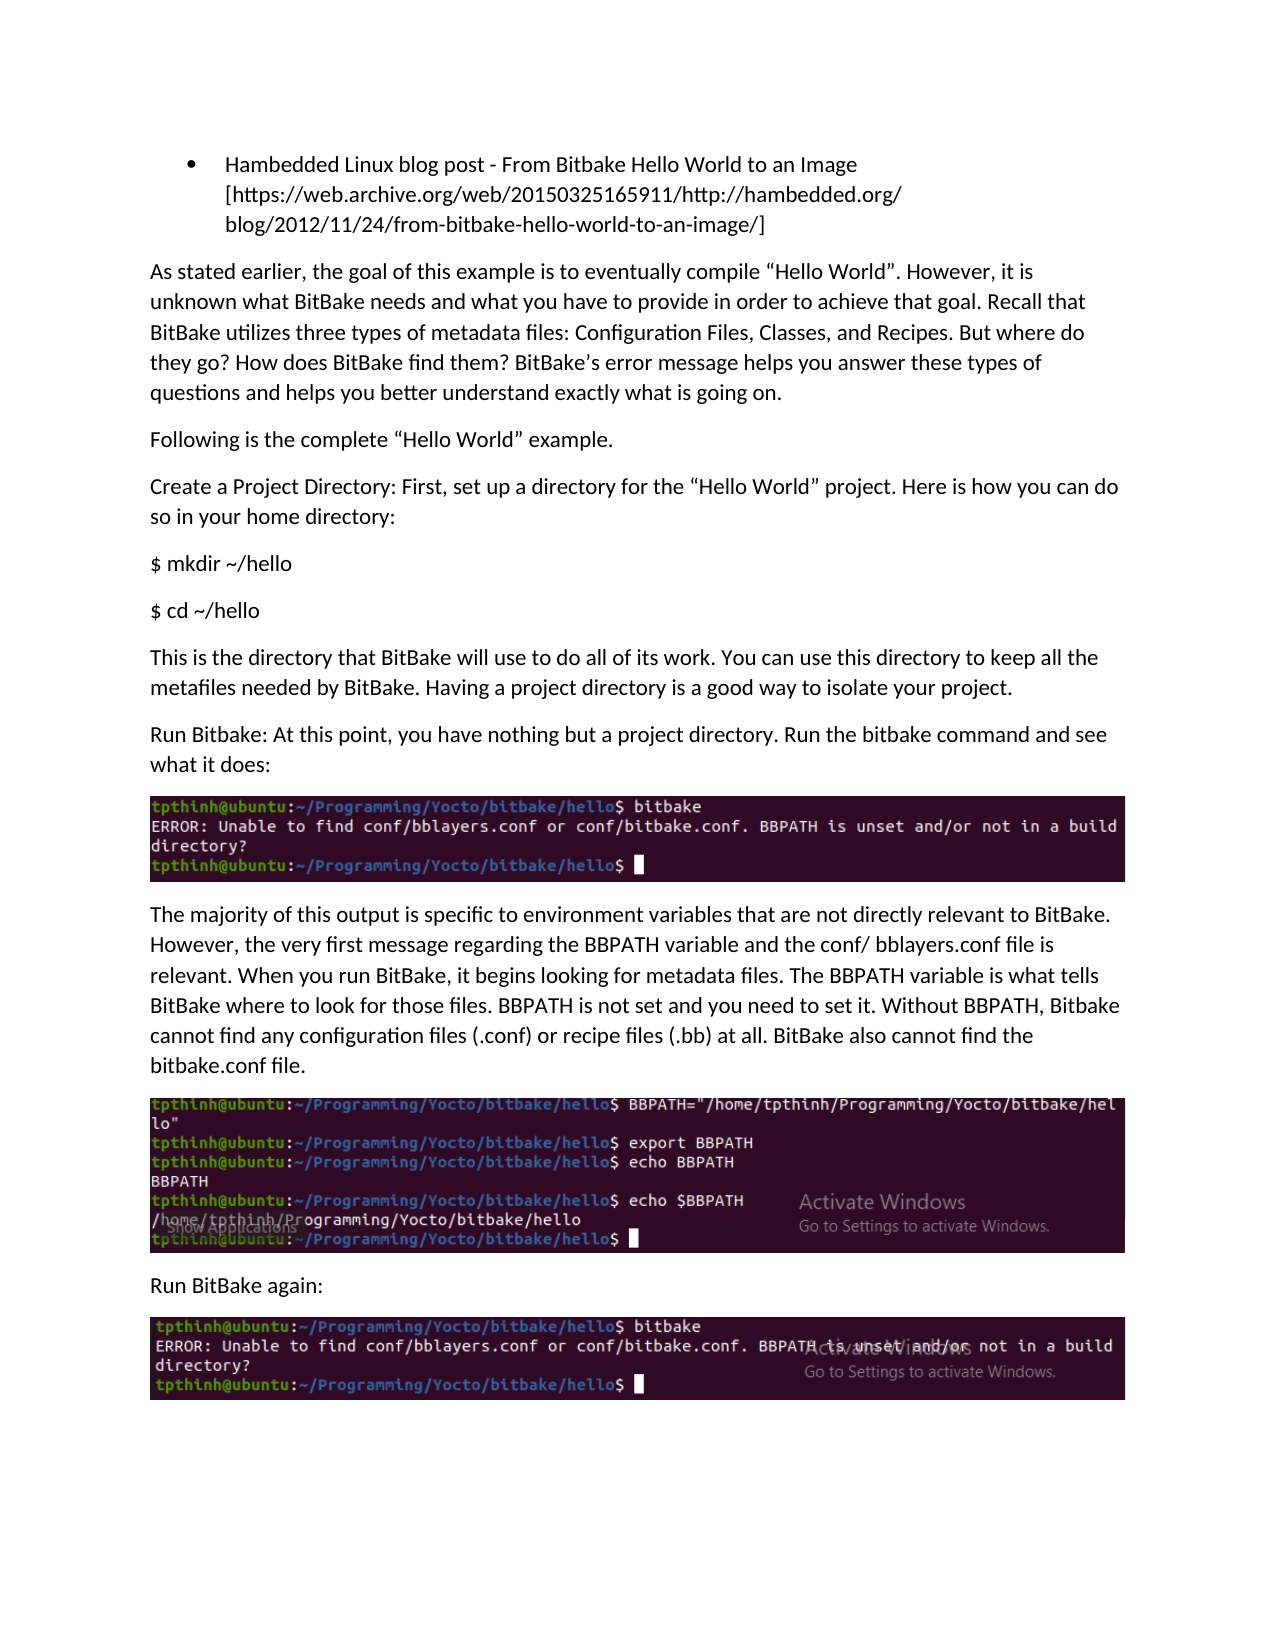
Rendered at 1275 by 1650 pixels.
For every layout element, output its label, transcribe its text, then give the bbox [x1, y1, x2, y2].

text $ mkdir ~/hello [150, 549, 1125, 577]
text $ cd ~/hello [150, 596, 1125, 624]
text Following is the complete “Hello World” example. [150, 425, 1125, 453]
text As stated earlier, the goal of this example is to eventually compile “Hello World”. However, it is unknown what BitBake needs and what you have to provide in order to achieve that goal. Recall that BitBake utilizes three types of metadata files: Configuration Files, Classes, and Recipes. But where do they go? How does BitBake find them? BitBake’s error message helps you answer these types of questions and helps you better understand exactly what is going on. [150, 257, 1125, 406]
text Create a Project Directory: First, set up a directory for the “Hello World” project. Here is how you can do so in your home directory: [150, 472, 1125, 530]
list Hambedded Linux blog post - From Bitbake Hello World to an Image [https://web.archive.org/web/20150325165911/http://hambedded.org/ blog/2012/11/24/from-bitbake-hello-world-to-an-image/] [187, 150, 1125, 238]
picture [150, 1317, 1125, 1400]
picture [150, 796, 1125, 882]
text Run Bitbake: At this point, you have nothing but a project directory. Run the bitbake command and see what it does: [150, 720, 1125, 778]
picture [150, 1098, 1125, 1253]
text This is the directory that BitBake will use to do all of its work. You can use this directory to keep all the metafiles needed by BitBake. Having a project directory is a good way to isolate your project. [150, 643, 1125, 701]
text Run BitBake again: [150, 1271, 1125, 1299]
text The majority of this output is specific to environment variables that are not directly relevant to BitBake. However, the very first message regarding the BBPATH variable and the conf/ bblayers.conf file is relevant. When you run BitBake, it begins looking for metadata files. The BBPATH variable is what tells BitBake where to look for those files. BBPATH is not set and you need to set it. Without BBPATH, Bitbake cannot find any configuration files (.conf) or recipe files (.bb) at all. BitBake also cannot find the bitbake.conf file. [150, 900, 1125, 1079]
